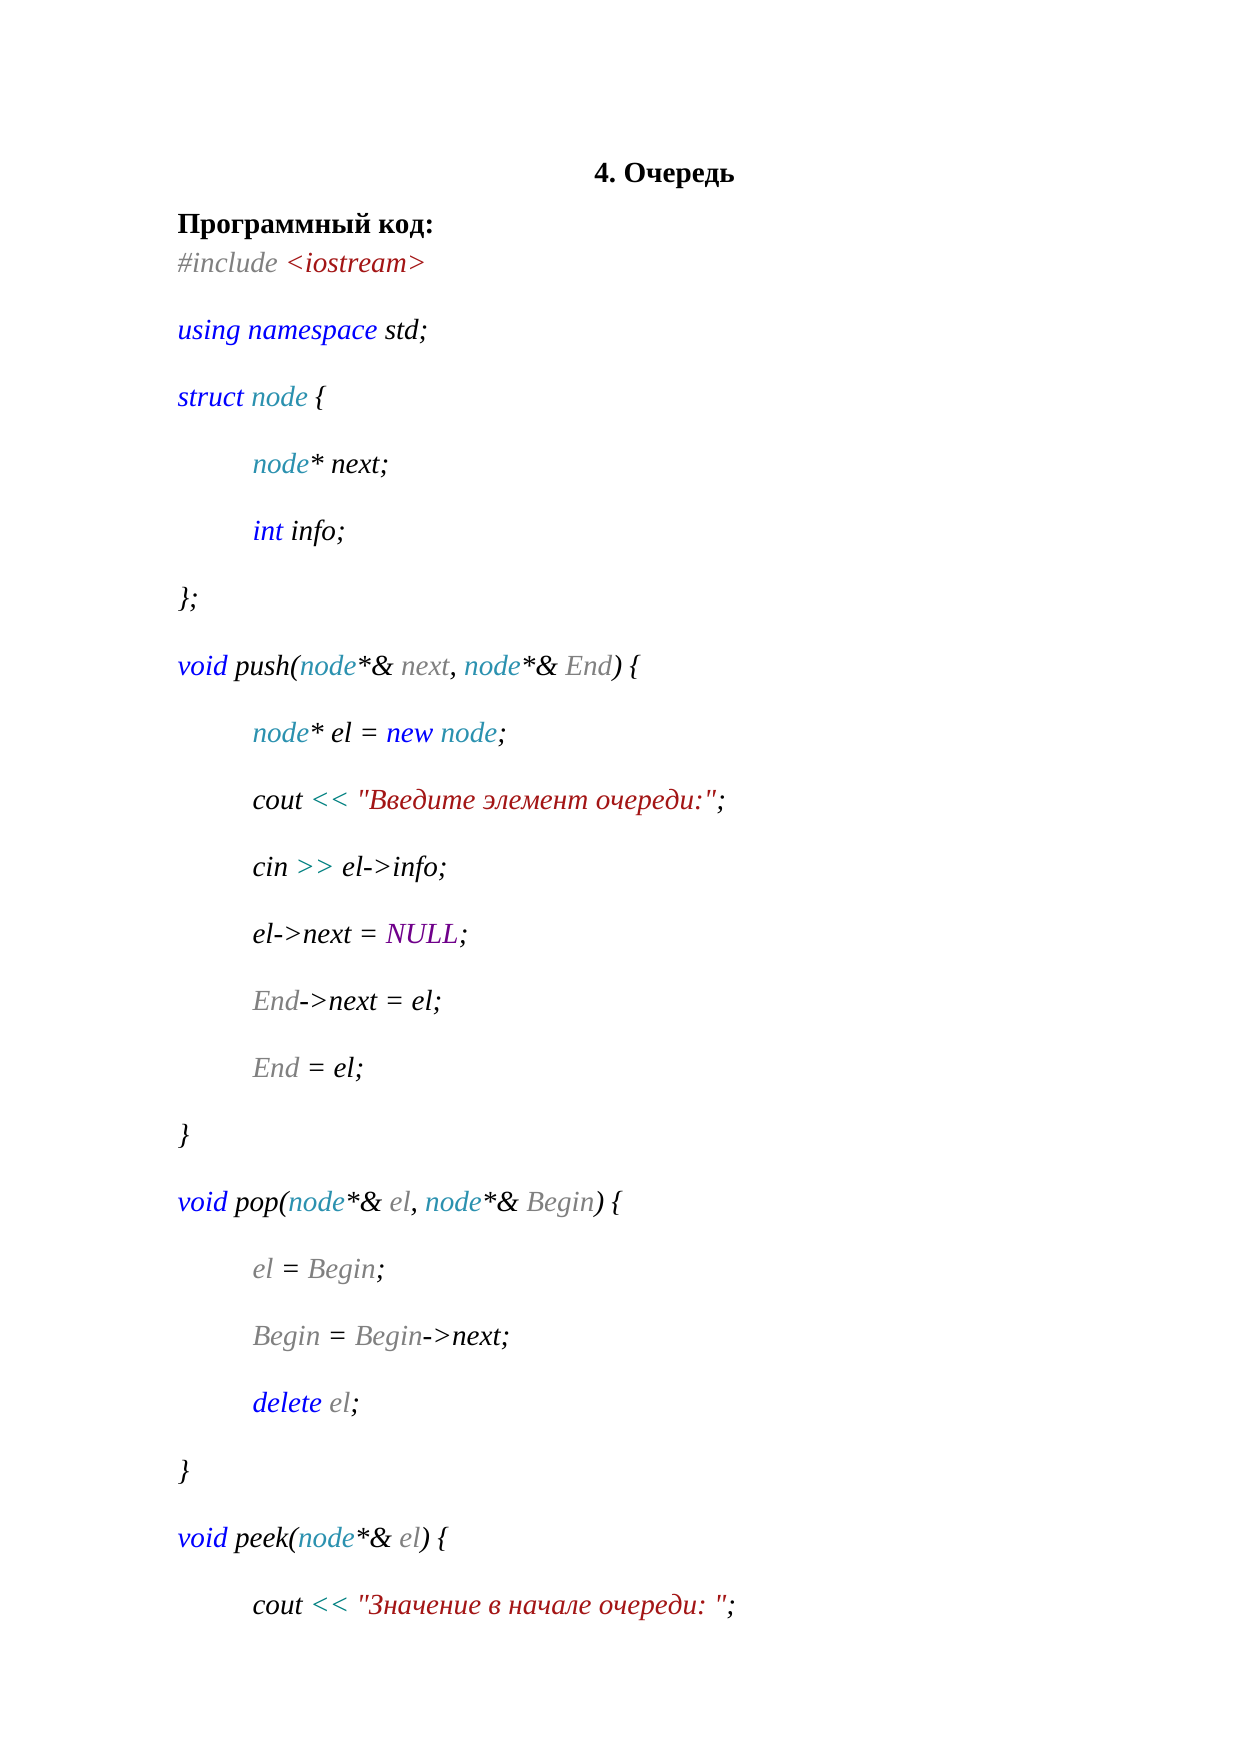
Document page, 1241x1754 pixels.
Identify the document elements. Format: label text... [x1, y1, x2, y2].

text el = Begin; [177, 1251, 1152, 1285]
text int info; [177, 513, 1152, 547]
text } [177, 1117, 1152, 1151]
text Программный код: [177, 207, 1152, 240]
text node* next; [177, 446, 1152, 480]
text Begin = Begin->next; [177, 1318, 1152, 1352]
text #include <iostream> [177, 245, 1152, 279]
subtitle 4. Очередь [177, 156, 1152, 189]
text el->next = NULL; [177, 916, 1152, 949]
text delete el; [177, 1386, 1152, 1419]
text cout << "Значение в начале очереди: "; [177, 1587, 1152, 1620]
text End = el; [177, 1050, 1152, 1084]
text }; [177, 581, 1152, 614]
text using namespace std; [177, 312, 1152, 346]
text struct node { [177, 379, 1152, 413]
text void push(node*& next, node*& End) { [177, 648, 1152, 681]
text End->next = el; [177, 983, 1152, 1017]
text cout << "Введите элемент очереди:"; [177, 782, 1152, 815]
text cin >> el->info; [177, 849, 1152, 882]
text void peek(node*& el) { [177, 1520, 1152, 1553]
text void pop(node*& el, node*& Begin) { [177, 1184, 1152, 1218]
text node* el = new node; [177, 715, 1152, 748]
text } [177, 1453, 1152, 1486]
